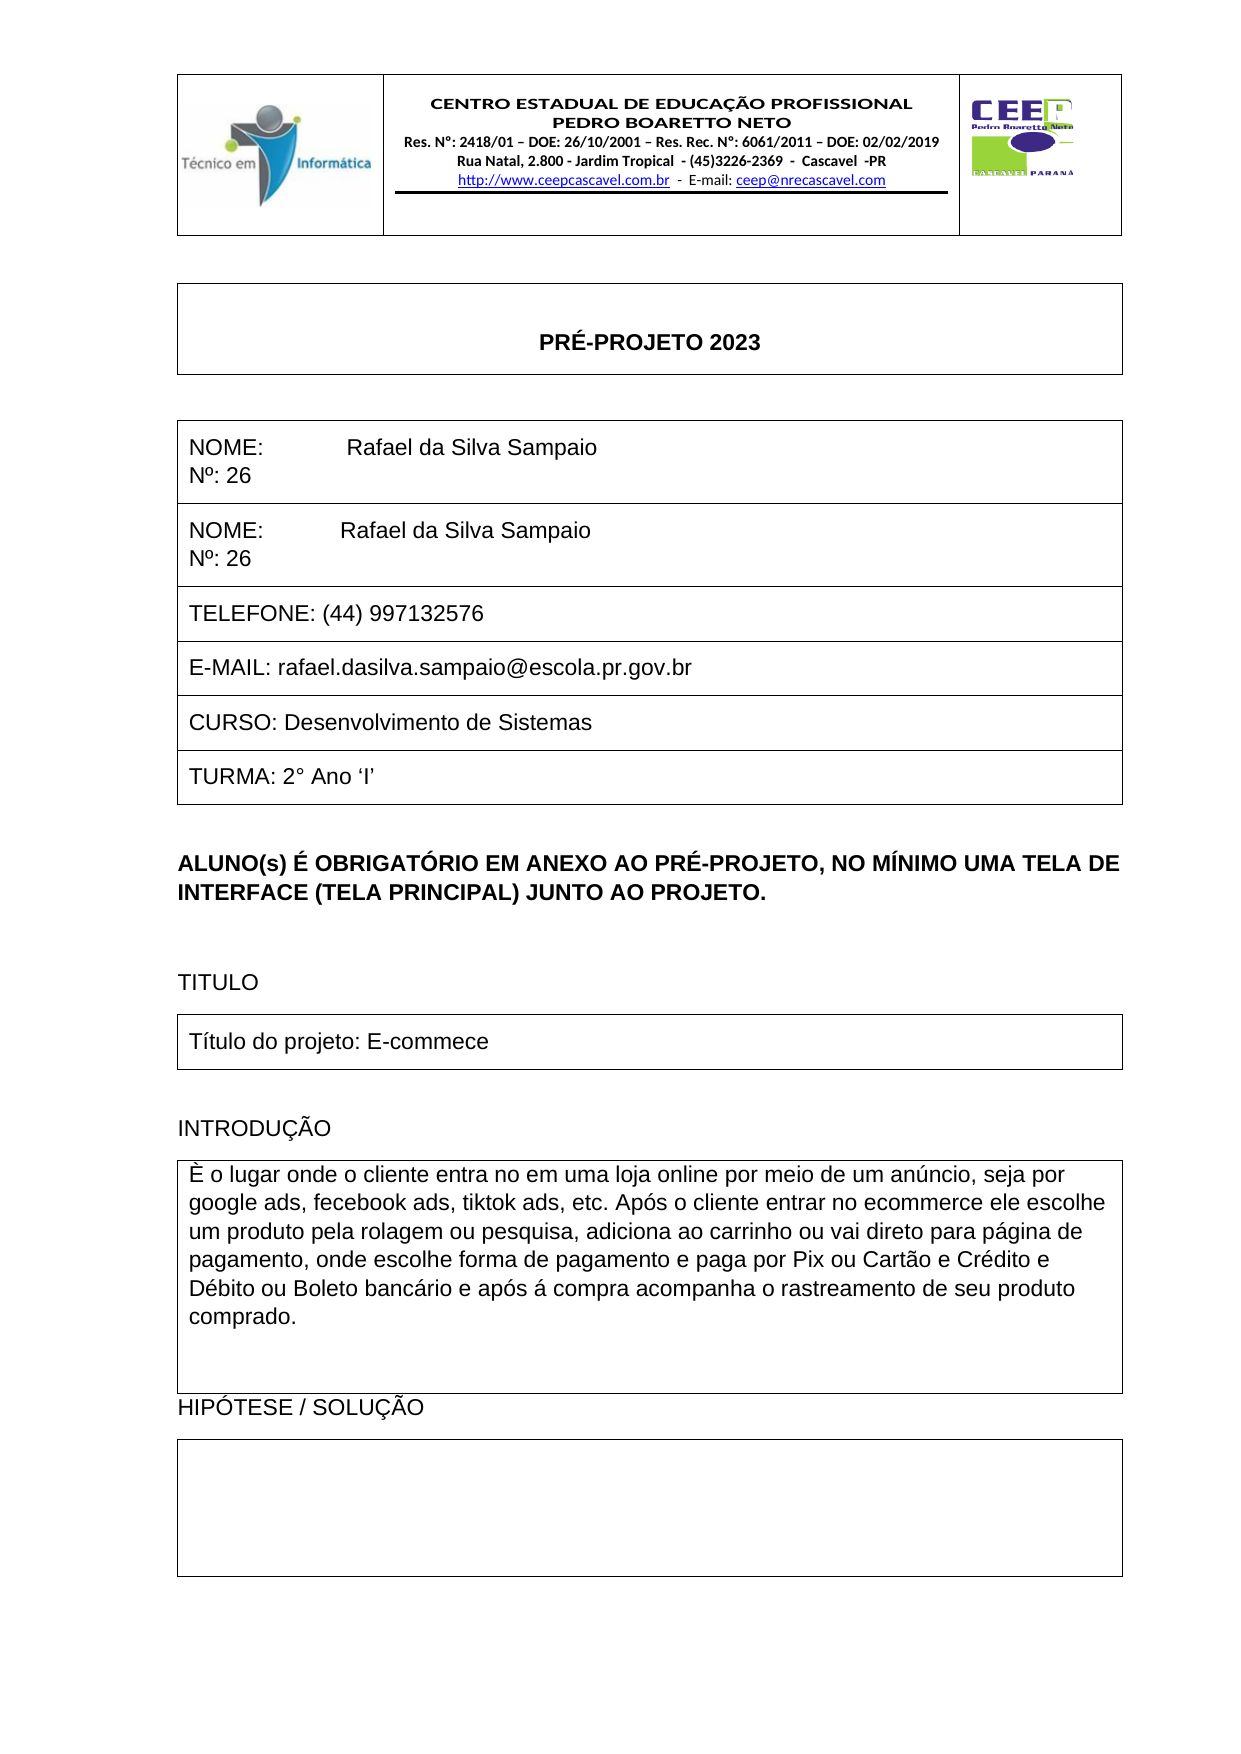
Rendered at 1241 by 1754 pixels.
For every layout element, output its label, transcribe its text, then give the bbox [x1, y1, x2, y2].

text INTRODUÇÃO [177, 1115, 1122, 1141]
text HIPÓTESE / SOLUÇÃO [177, 1394, 1122, 1421]
table_cell TURMA: 2° Ano ‘I’ [178, 751, 1122, 804]
picture [181, 104, 371, 207]
table_header PRÉ-PROJETO 2023 [178, 284, 1122, 374]
table_cell TELEFONE: (44) 997132576 [178, 587, 1122, 641]
table_header [178, 1440, 1122, 1576]
table_cell CURSO: Desenvolvimento de Sistemas [178, 696, 1122, 750]
table_header Título do projeto: E-commece [178, 1015, 1122, 1068]
table_cell E-MAIL: rafael.dasilva.sampaio@escola.pr.gov.br [178, 642, 1122, 695]
text TITULO [177, 969, 1122, 995]
table_cell NOME: Rafael da Silva Sampaio Nº: 26 [178, 504, 1122, 586]
text ALUNO(s) É OBRIGATÓRIO EM ANEXO AO PRÉ-PROJETO, NO MÍNIMO UMA TELA DE INTERFACE (TELA PRINCIPAL) JUNTO AO PROJETO. [177, 850, 1122, 905]
table_header È o lugar onde o cliente entra no em uma loja online por meio de um anúncio, seja por google ads, fecebook ads, tiktok ads, etc. Após o cliente entrar no ecommerce ele escolhe um produto pela rolagem ou pesquisa, adiciona ao carrinho ou vai direto para página de pagamento, onde escolhe forma de pagamento e paga por Pix ou Cartão e Crédito e Débito ou Boleto bancário e após á compra acompanha o rastreamento de seu produto comprado. [178, 1161, 1122, 1393]
table_header NOME: Rafael da Silva Sampaio Nº: 26 [178, 421, 1122, 503]
